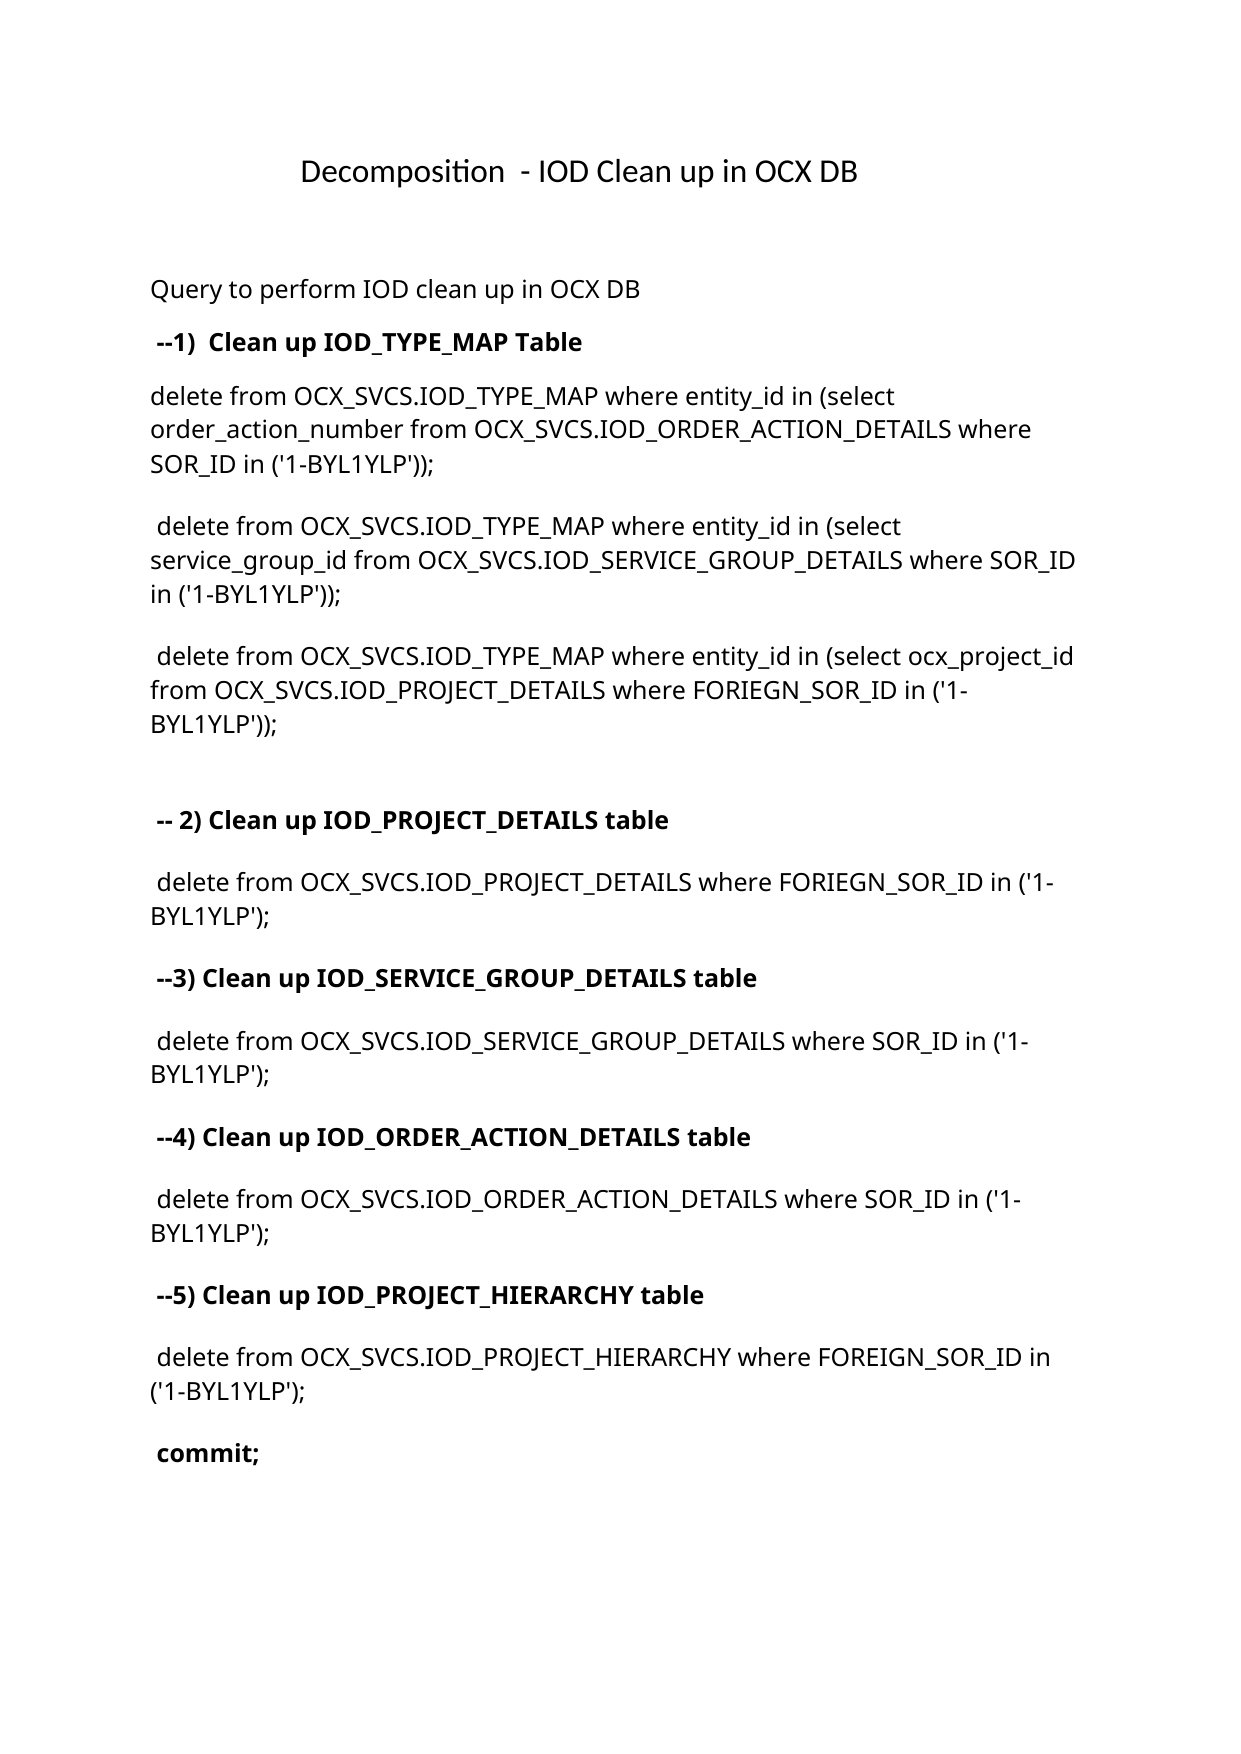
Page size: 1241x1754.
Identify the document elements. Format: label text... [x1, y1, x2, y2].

text --4) Clean up IOD_ORDER_ACTION_DETAILS table [150, 1119, 1090, 1153]
text delete from OCX_SVCS.IOD_SERVICE_GROUP_DETAILS where SOR_ID in ('1-BYL1YLP'); [150, 1023, 1090, 1091]
text delete from OCX_SVCS.IOD_PROJECT_HIERARCHY where FOREIGN_SOR_ID in ('1-BYL1YLP'); [150, 1339, 1090, 1408]
text delete from OCX_SVCS.IOD_ORDER_ACTION_DETAILS where SOR_ID in ('1-BYL1YLP'); [150, 1181, 1090, 1249]
text delete from OCX_SVCS.IOD_TYPE_MAP where entity_id in (select service_group_id from OCX_SVCS.IOD_SERVICE_GROUP_DETAILS where SOR_ID in ('1-BYL1YLP')); [150, 508, 1090, 611]
text delete from OCX_SVCS.IOD_TYPE_MAP where entity_id in (select ocx_project_id from OCX_SVCS.IOD_PROJECT_DETAILS where FORIEGN_SOR_ID in ('1-BYL1YLP')); [150, 638, 1090, 741]
text --3) Clean up IOD_SERVICE_GROUP_DETAILS table [150, 961, 1090, 995]
text Query to perform IOD clean up in OCX DB [150, 271, 1090, 305]
text -- 2) Clean up IOD_PROJECT_DETAILS table [150, 803, 1090, 837]
text --5) Clean up IOD_PROJECT_HIERARCHY table [150, 1277, 1090, 1312]
text delete from OCX_SVCS.IOD_PROJECT_DETAILS where FORIEGN_SOR_ID in ('1-BYL1YLP'); [150, 865, 1090, 933]
text Decomposition - IOD Clean up in OCX DB [150, 150, 1090, 191]
text commit; [150, 1436, 1090, 1470]
text --1) Clean up IOD_TYPE_MAP Table [150, 325, 1090, 359]
text delete from OCX_SVCS.IOD_TYPE_MAP where entity_id in (select order_action_number from OCX_SVCS.IOD_ORDER_ACTION_DETAILS where SOR_ID in ('1-BYL1YLP')); [150, 378, 1090, 480]
